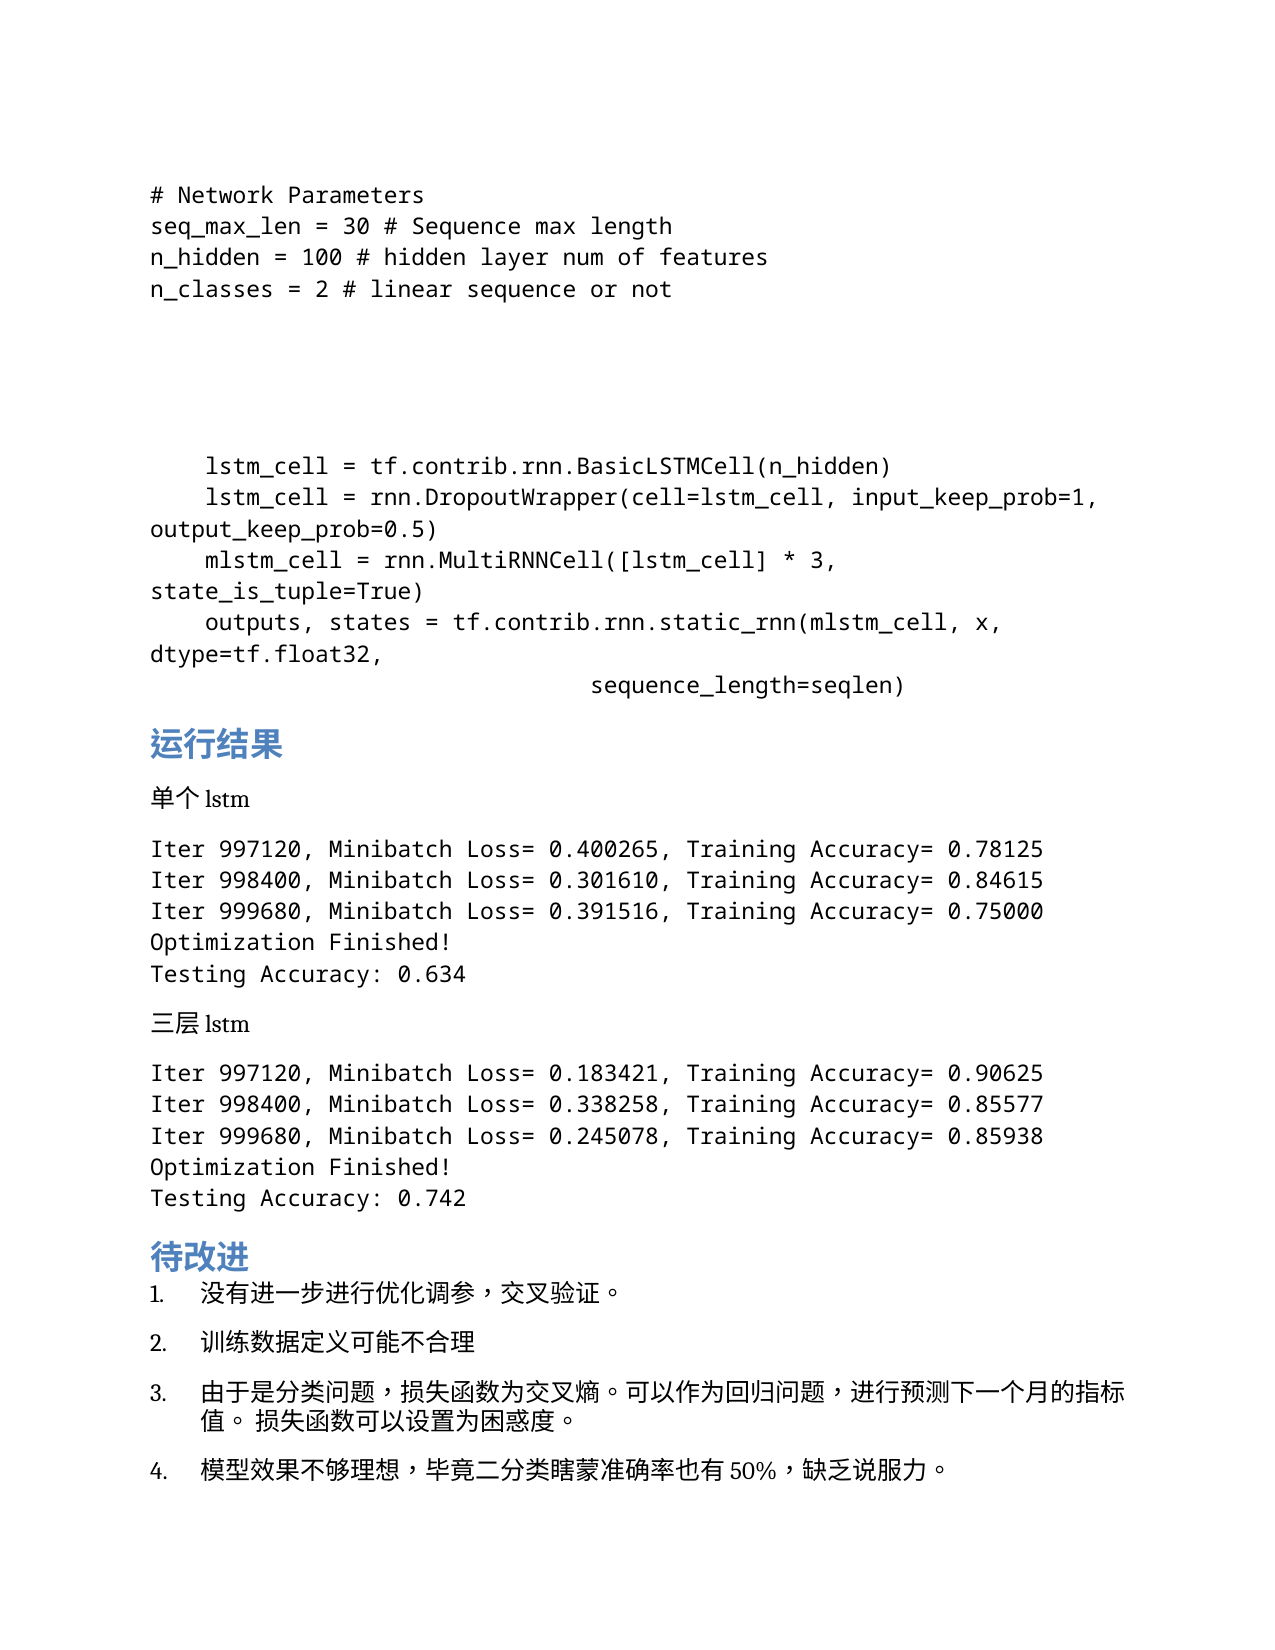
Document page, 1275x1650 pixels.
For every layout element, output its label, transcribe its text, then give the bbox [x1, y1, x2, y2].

list 由于是分类问题，损失函数为交叉熵。可以作为回归问题，进行预测下一个月的指标值。 损失函数可以设置为困惑度。 [150, 1379, 1125, 1436]
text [150, 150, 1125, 700]
text 三层lstm [150, 1009, 1125, 1038]
subtitle 待改进 [150, 1234, 1125, 1279]
list 没有进一步进行优化调参，交叉验证。 [150, 1279, 1125, 1308]
text Iter 997120, Minibatch Loss= 0.400265, Training Accuracy= 0.78125 Iter 998400, Minibatch Loss= 0.301610, Training Accuracy= 0.84615 Iter 999680, Minibatch Loss= 0.391516, Training Accuracy= 0.75000 Optimization Finished! Testing Accuracy: 0.634 [150, 832, 1125, 989]
subtitle 运行结果 [150, 721, 1125, 766]
text Iter 997120, Minibatch Loss= 0.183421, Training Accuracy= 0.90625 Iter 998400, Minibatch Loss= 0.338258, Training Accuracy= 0.85577 Iter 999680, Minibatch Loss= 0.245078, Training Accuracy= 0.85938 Optimization Finished! Testing Accuracy: 0.742 [150, 1057, 1125, 1213]
text 单个lstm [150, 785, 1125, 814]
list 模型效果不够理想，毕竟二分类瞎蒙准确率也有50%，缺乏说服力。 [150, 1457, 1125, 1486]
list 训练数据定义可能不合理 [150, 1329, 1125, 1358]
